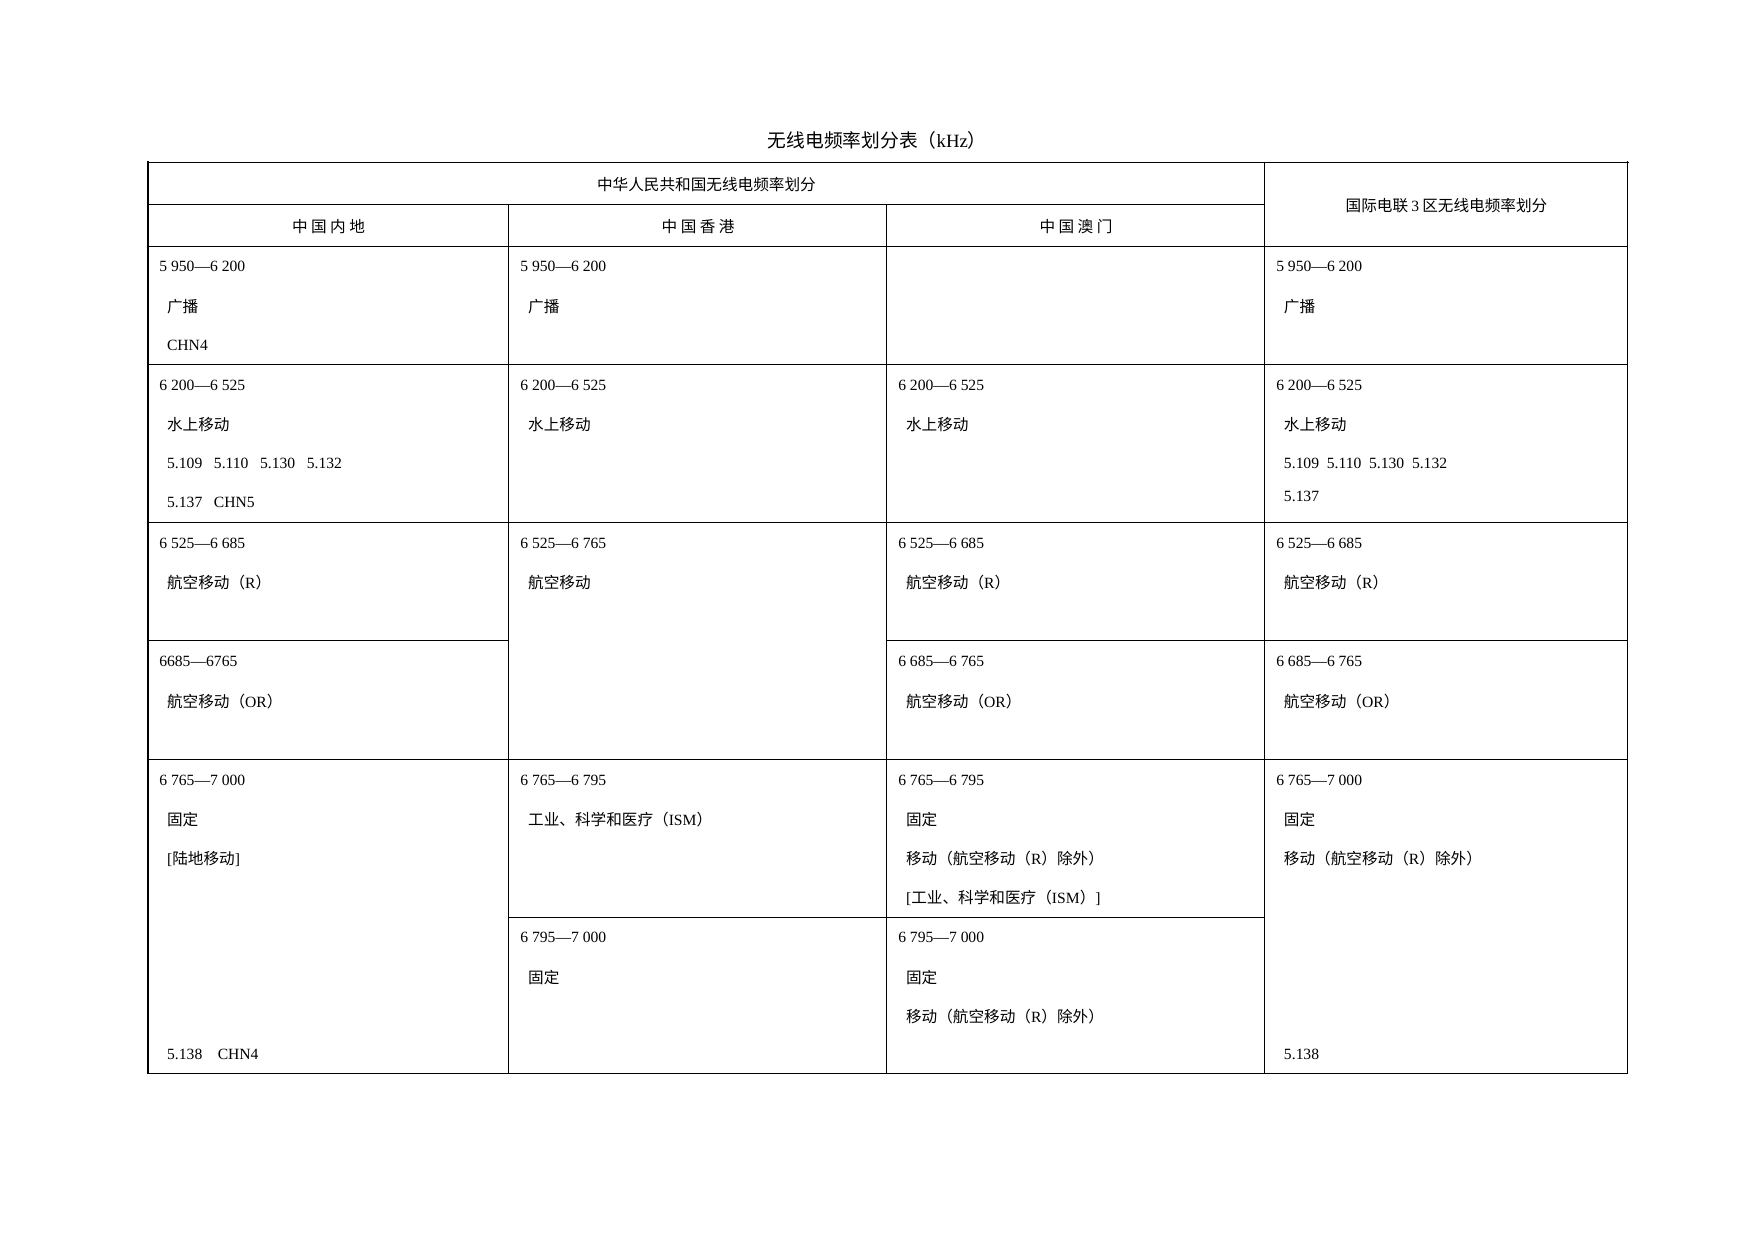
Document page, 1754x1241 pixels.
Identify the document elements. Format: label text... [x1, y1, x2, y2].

table_cell 5 950—6 200 广播 CHN4 [149, 247, 508, 364]
table_cell 5 950—6 200 广播 [1265, 247, 1627, 364]
table_cell 6 795—7 000 固定 [509, 918, 886, 1073]
table_cell 5 950—6 200 广播 [509, 247, 886, 364]
table_cell 6 200—6 525 水上移动 [509, 365, 886, 522]
table_cell 6 525—6 685 航空移动（R） [149, 523, 508, 640]
table_cell 中 国 香 港 [509, 205, 886, 246]
table_cell 6 795—7 000 固定 移动（航空移动（R）除外） [887, 918, 1264, 1073]
table_cell [887, 247, 1264, 364]
text 无线电频率划分表（kHz） [133, 123, 1621, 155]
table_cell 6 765—6 795 工业、科学和医疗（ISM） [509, 760, 886, 917]
table_header 中华人民共和国无线电频率划分 [149, 163, 1264, 204]
table_cell 6 525—6 685 航空移动（R） [1265, 523, 1627, 640]
table_cell 6 765—7 000 固定 移动（航空移动（R）除外） 5.138 [1265, 760, 1627, 1073]
table_cell 6 685—6 765 航空移动（OR） [887, 641, 1264, 759]
table_cell 6 200—6 525 水上移动 [887, 365, 1264, 522]
table_cell 6 685—6 765 航空移动（OR） [1265, 641, 1627, 759]
table_cell 6 200—6 525 水上移动 5.109 5.110 5.130 5.132 5.137 [1265, 365, 1627, 522]
table_cell 6 200—6 525 水上移动 5.109 5.110 5.130 5.132 5.137 CHN5 [149, 365, 508, 522]
table_cell 6 525—6 685 航空移动（R） [887, 523, 1264, 640]
table_cell 中 国 澳 门 [887, 205, 1264, 246]
table_header 国际电联3区无线电频率划分 [1265, 163, 1627, 246]
table_cell 6 765—7 000 固定 [陆地移动] 5.138 CHN4 [149, 760, 508, 1073]
table_cell 6685—6765 航空移动（OR） [149, 641, 508, 759]
table_cell 6 765—6 795 固定 移动（航空移动（R）除外） [工业、科学和医疗（ISM）] [887, 760, 1264, 917]
table_cell 中 国 内 地 [149, 205, 508, 246]
table_cell 6 525—6 765 航空移动 [509, 523, 886, 759]
